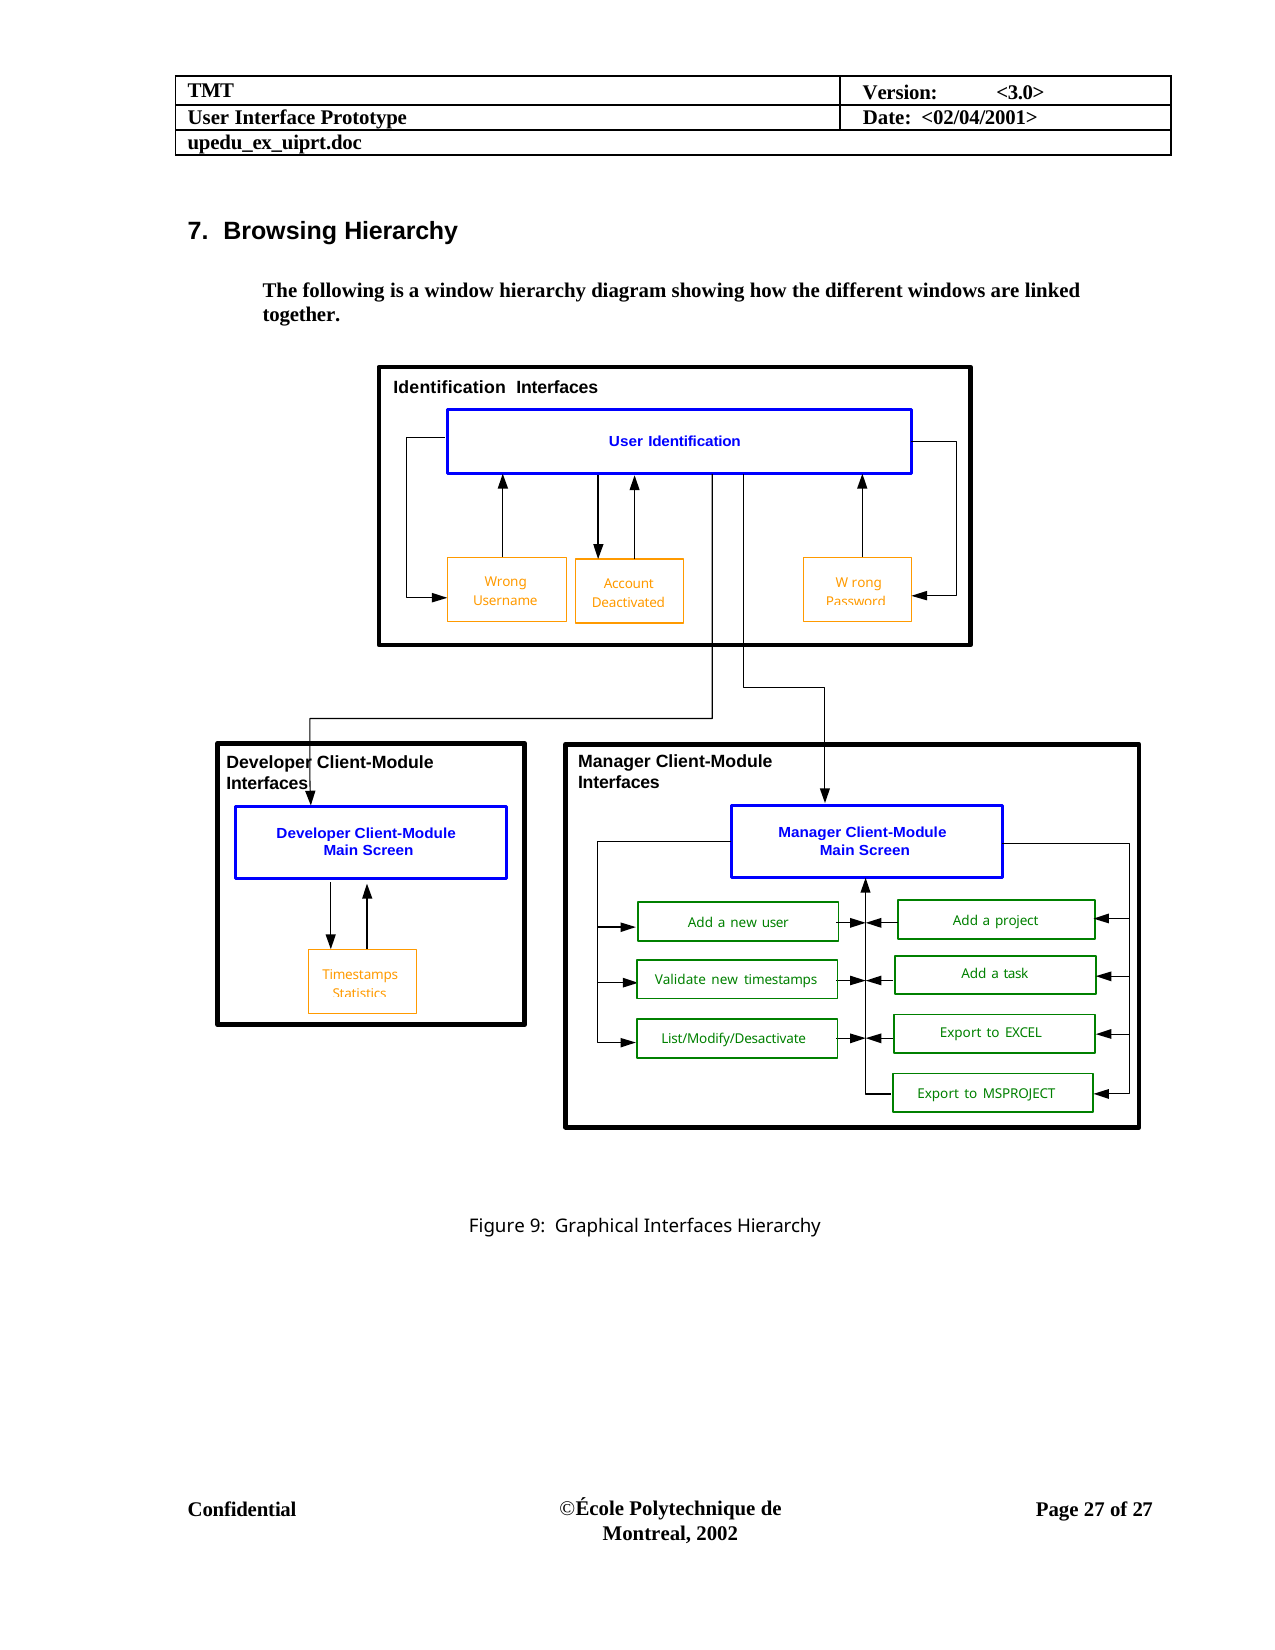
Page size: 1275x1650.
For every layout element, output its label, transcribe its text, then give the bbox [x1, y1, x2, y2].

text The following is a window hierarchy diagram showing how the different windows are linked together. [262, 278, 1088, 326]
subtitle Browsing Hierarchy [187, 216, 1183, 245]
text Figure 9: Graphical Interfaces Hierarchy [469, 1213, 1183, 1238]
